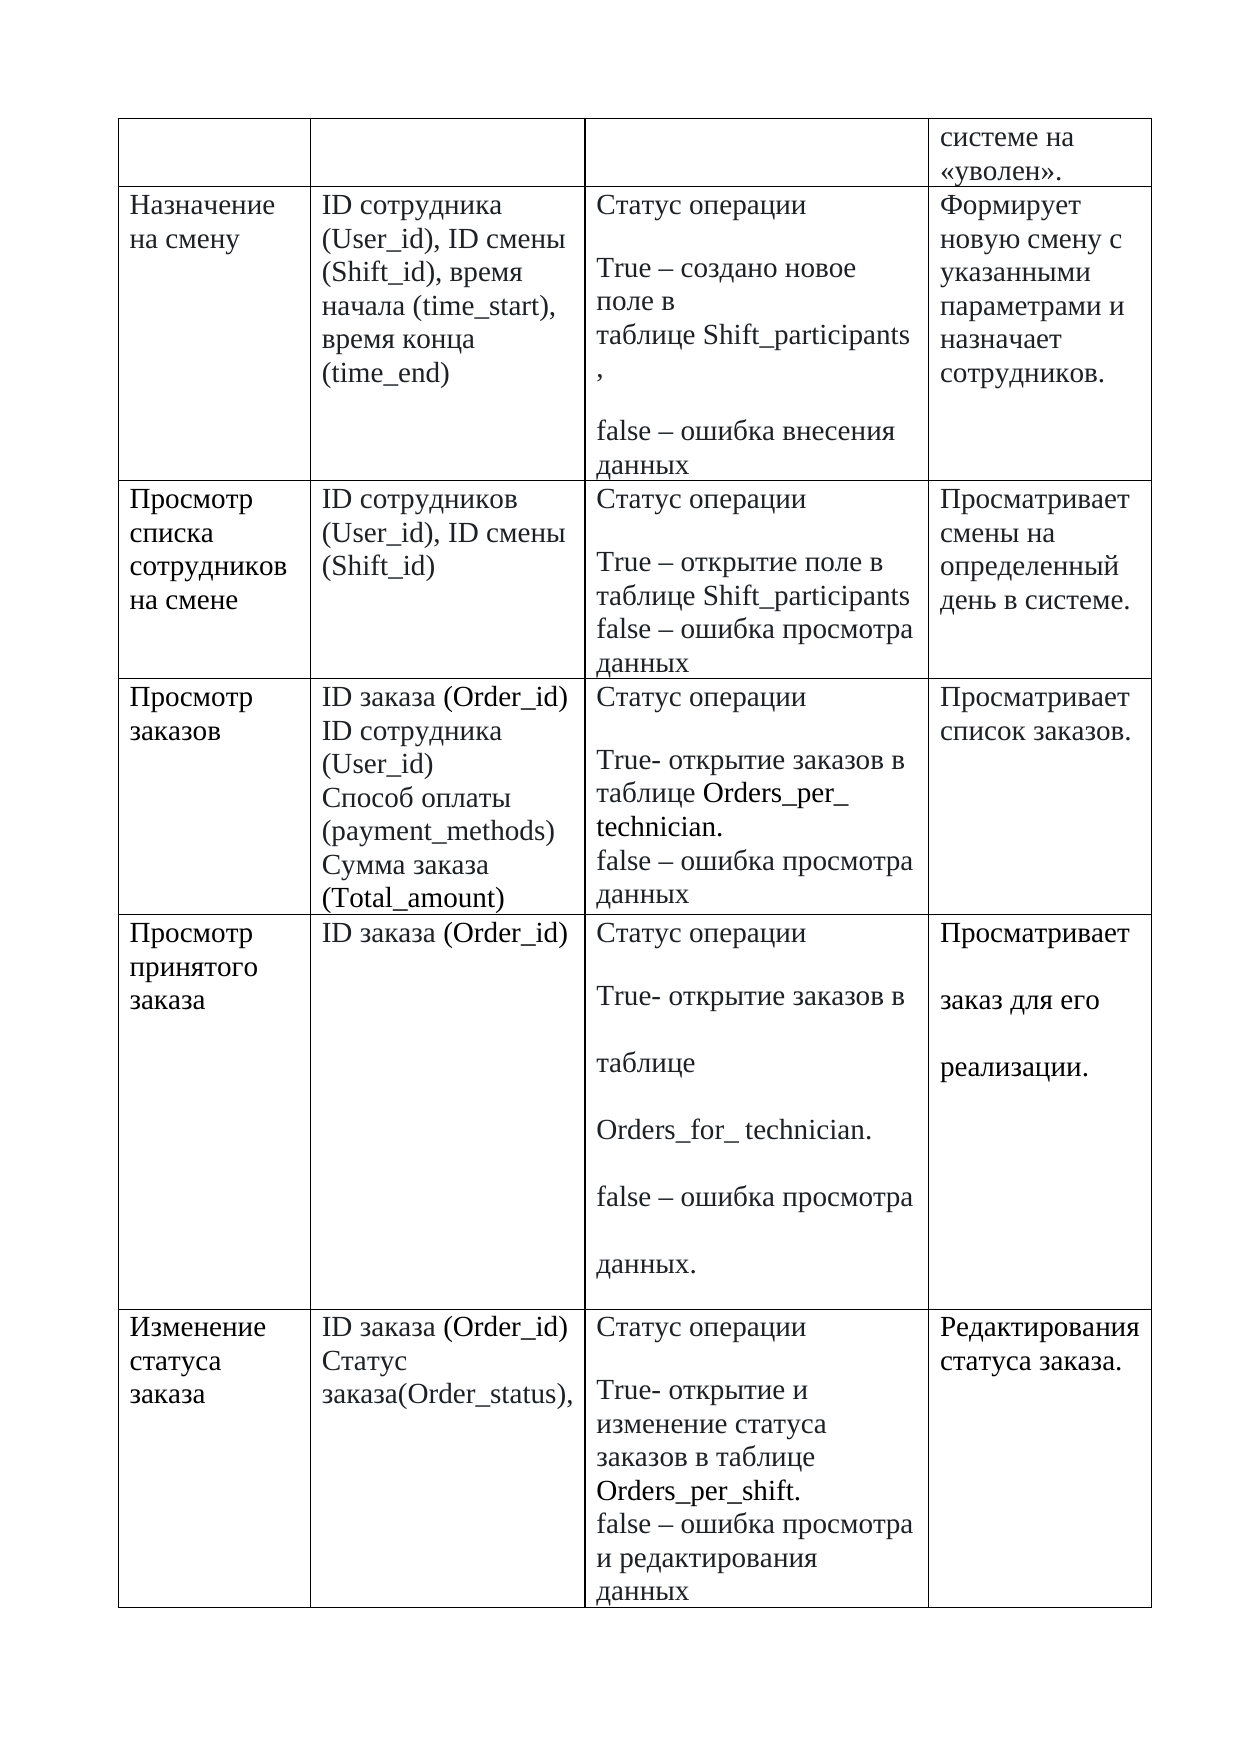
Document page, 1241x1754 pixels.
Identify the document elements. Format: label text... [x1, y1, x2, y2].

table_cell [311, 119, 584, 186]
table_cell Статус операции True- открытие заказов в таблице Orders_per_ technician. false – ошибка просмотра данных [586, 679, 928, 914]
table_cell Статус операции True- открытие заказов в таблице Orders_for_ technician. false – ошибка просмотра данных. [586, 915, 928, 1308]
table_cell Формирует новую смену с указанными параметрами и назначает сотрудников. [929, 187, 1151, 480]
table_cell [119, 119, 310, 186]
table_cell Просматривает список заказов. [929, 679, 1151, 914]
table_cell Статус операции True – создано новое поле в таблице Shift_participants, false – ошибка внесения данных [586, 187, 928, 480]
table_cell ID заказа (Order_id) ID сотрудника (User_id) Способ оплаты (payment_methods) Сумма заказа (Total_amount) [311, 679, 584, 914]
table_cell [586, 119, 928, 186]
table_cell Назначение на смену [119, 187, 310, 480]
table_cell Статус операции True- открытие и изменение статуса заказов в таблице Orders_per_shift. false – ошибка просмотра и редактирования данных [586, 1310, 928, 1607]
table_cell Просмотр принятого заказа [119, 915, 310, 1308]
table_cell ID заказа (Order_id) [311, 915, 584, 1308]
table_cell ID сотрудников (User_id), ID смены (Shift_id) [311, 481, 584, 678]
table_cell Изменение статуса заказа [119, 1310, 310, 1607]
table_cell Просмотр заказов [119, 679, 310, 914]
table_cell Статус операции True – открытие поле в таблице Shift_participants false – ошибка просмотра данных [586, 481, 928, 678]
table_cell Просмотр списка сотрудников на смене [119, 481, 310, 678]
table_cell Редактирования статуса заказа. [929, 1310, 1151, 1607]
table_cell Просматривает смены на определенный день в системе. [929, 481, 1151, 678]
table_cell ID сотрудника (User_id), ID смены (Shift_id), время начала (time_start), время конца (time_end) [311, 187, 584, 480]
table_cell Просматривает заказ для его реализации. [929, 915, 1151, 1308]
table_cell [929, 119, 1151, 186]
table_cell ID заказа (Order_id) Статус заказа(Order_status), [311, 1310, 584, 1607]
